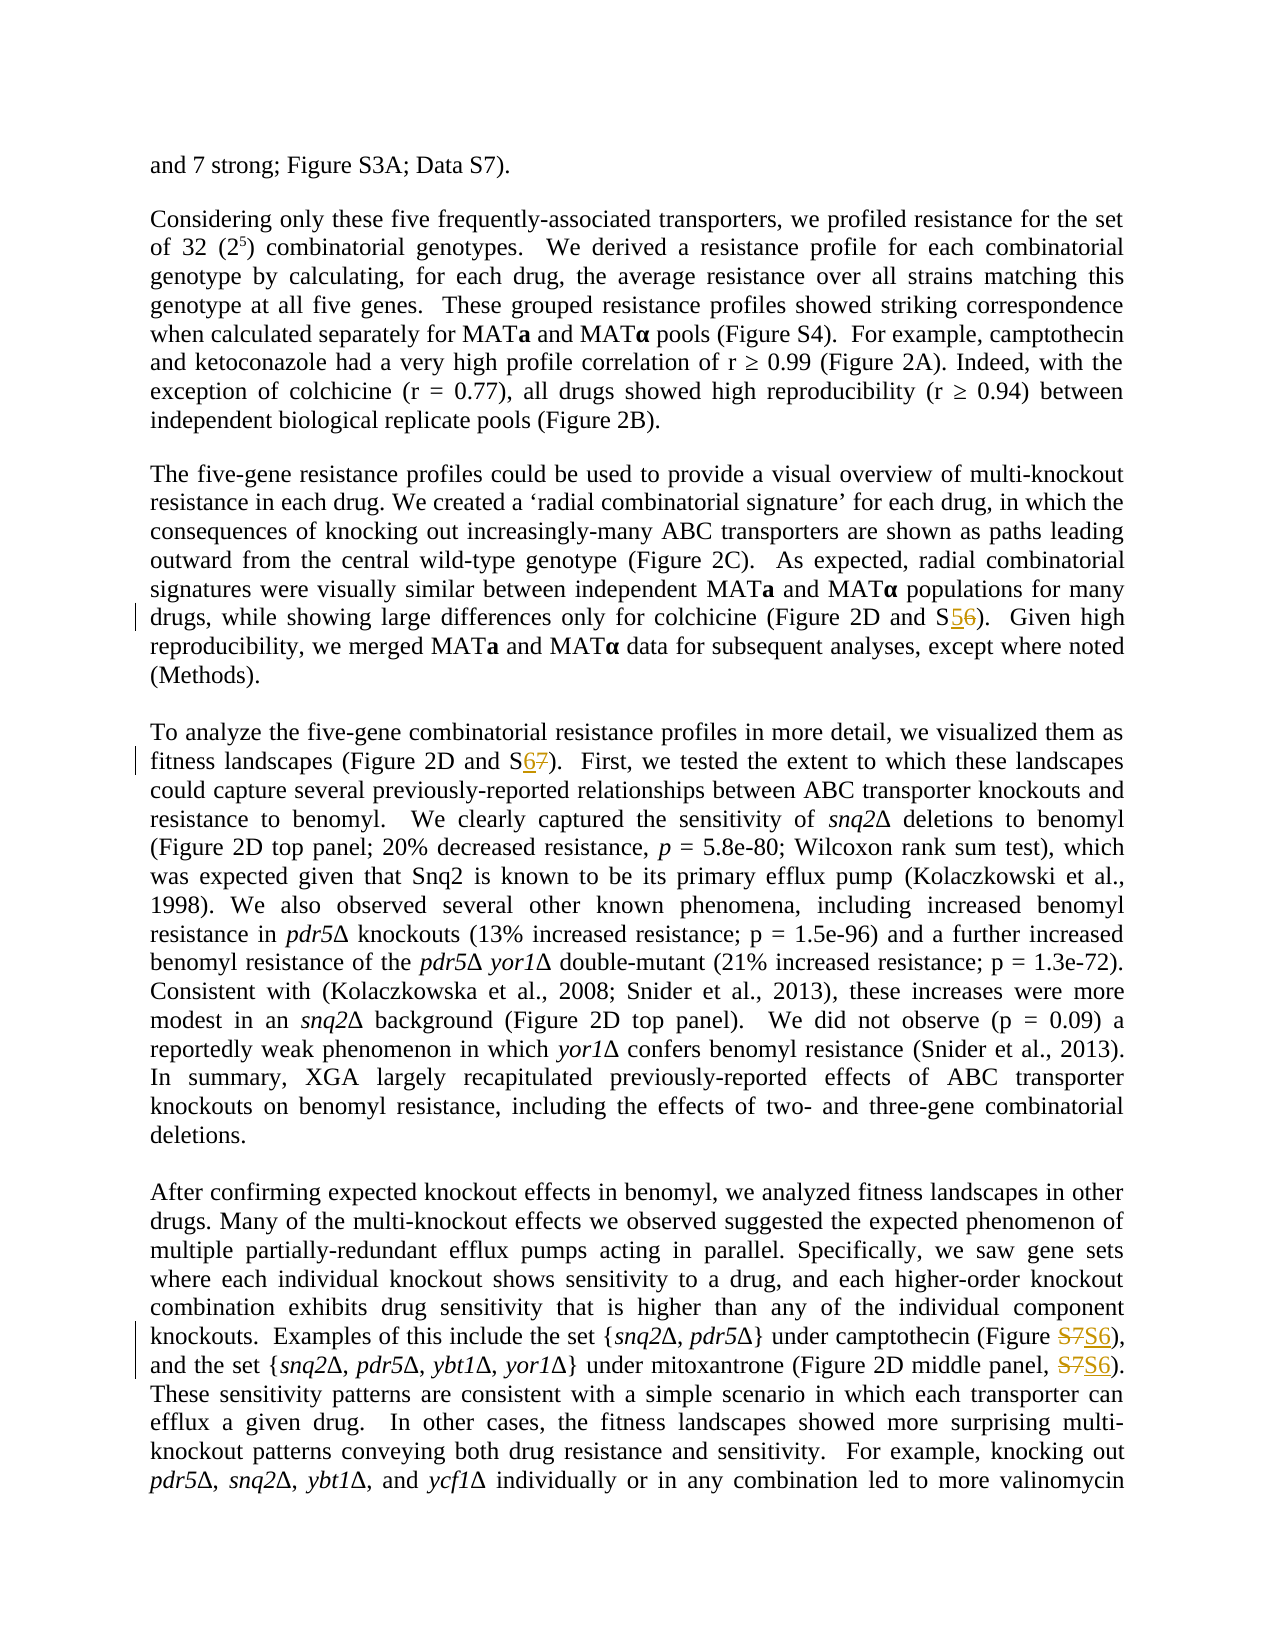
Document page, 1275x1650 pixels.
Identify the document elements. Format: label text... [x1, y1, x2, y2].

text Considering only these five frequently-associated transporters, we profiled resistance for the set of 32 (25) combinatorial genotypes. We derived a resistance profile for each combinatorial genotype by calculating, for each drug, the average resistance over all strains matching this genotype at all five genes. These grouped resistance profiles showed striking correspondence when calculated separately for MATa and MATα pools (Figure S4). For example, camptothecin and ketoconazole had a very high profile correlation of r ≥ 0.99 (Figure 2A). Indeed, with the exception of colchicine (r = 0.77), all drugs showed high reproducibility (r ≥ 0.94) between independent biological replicate pools (Figure 2B). [150, 204, 1125, 434]
text To analyze the five-gene combinatorial resistance profiles in more detail, we visualized them as fitness landscapes (Figure 2D and S). First, we tested the extent to which these landscapes could capture several previously-reported relationships between ABC transporter knockouts and resistance to benomyl. We clearly captured the sensitivity of snq2∆ deletions to benomyl (Figure 2D top panel; 20% decreased resistance, p = 5.8e-80; Wilcoxon rank sum test), which was expected given that Snq2 is known to be its primary efflux pump (Kolaczkowski et al., 1998). We also observed several other known phenomena, including increased benomyl resistance in pdr5∆ knockouts (13% increased resistance; p = 1.5e-96) and a further increased benomyl resistance of the pdr5∆ yor1∆ double-mutant (21% increased resistance; p = 1.3e-72). Consistent with (Kolaczkowska et al., 2008; Snider et al., 2013), these increases were more modest in an snq2∆ background (Figure 2D top panel). We did not observe (p = 0.09) a reportedly weak phenomenon in which yor1∆ confers benomyl resistance (Snider et al., 2013). In summary, XGA largely recapitulated previously-reported effects of ABC transporter knockouts on benomyl resistance, including the effects of two- and three-gene combinatorial deletions. [150, 717, 1125, 1149]
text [150, 1177, 1125, 1494]
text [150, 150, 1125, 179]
text The five-gene resistance profiles could be used to provide a visual overview of multi-knockout resistance in each drug. We created a ‘radial combinatorial signature’ for each drug, in which the consequences of knocking out increasingly-many ABC transporters are shown as paths leading outward from the central wild-type genotype (Figure 2C). As expected, radial combinatorial signatures were visually similar between independent MATa and MATα populations for many drugs, while showing large differences only for colchicine (Figure 2D and S). Given high reproducibility, we merged MATa and MATα data for subsequent analyses, except where noted (Methods). [150, 459, 1125, 689]
